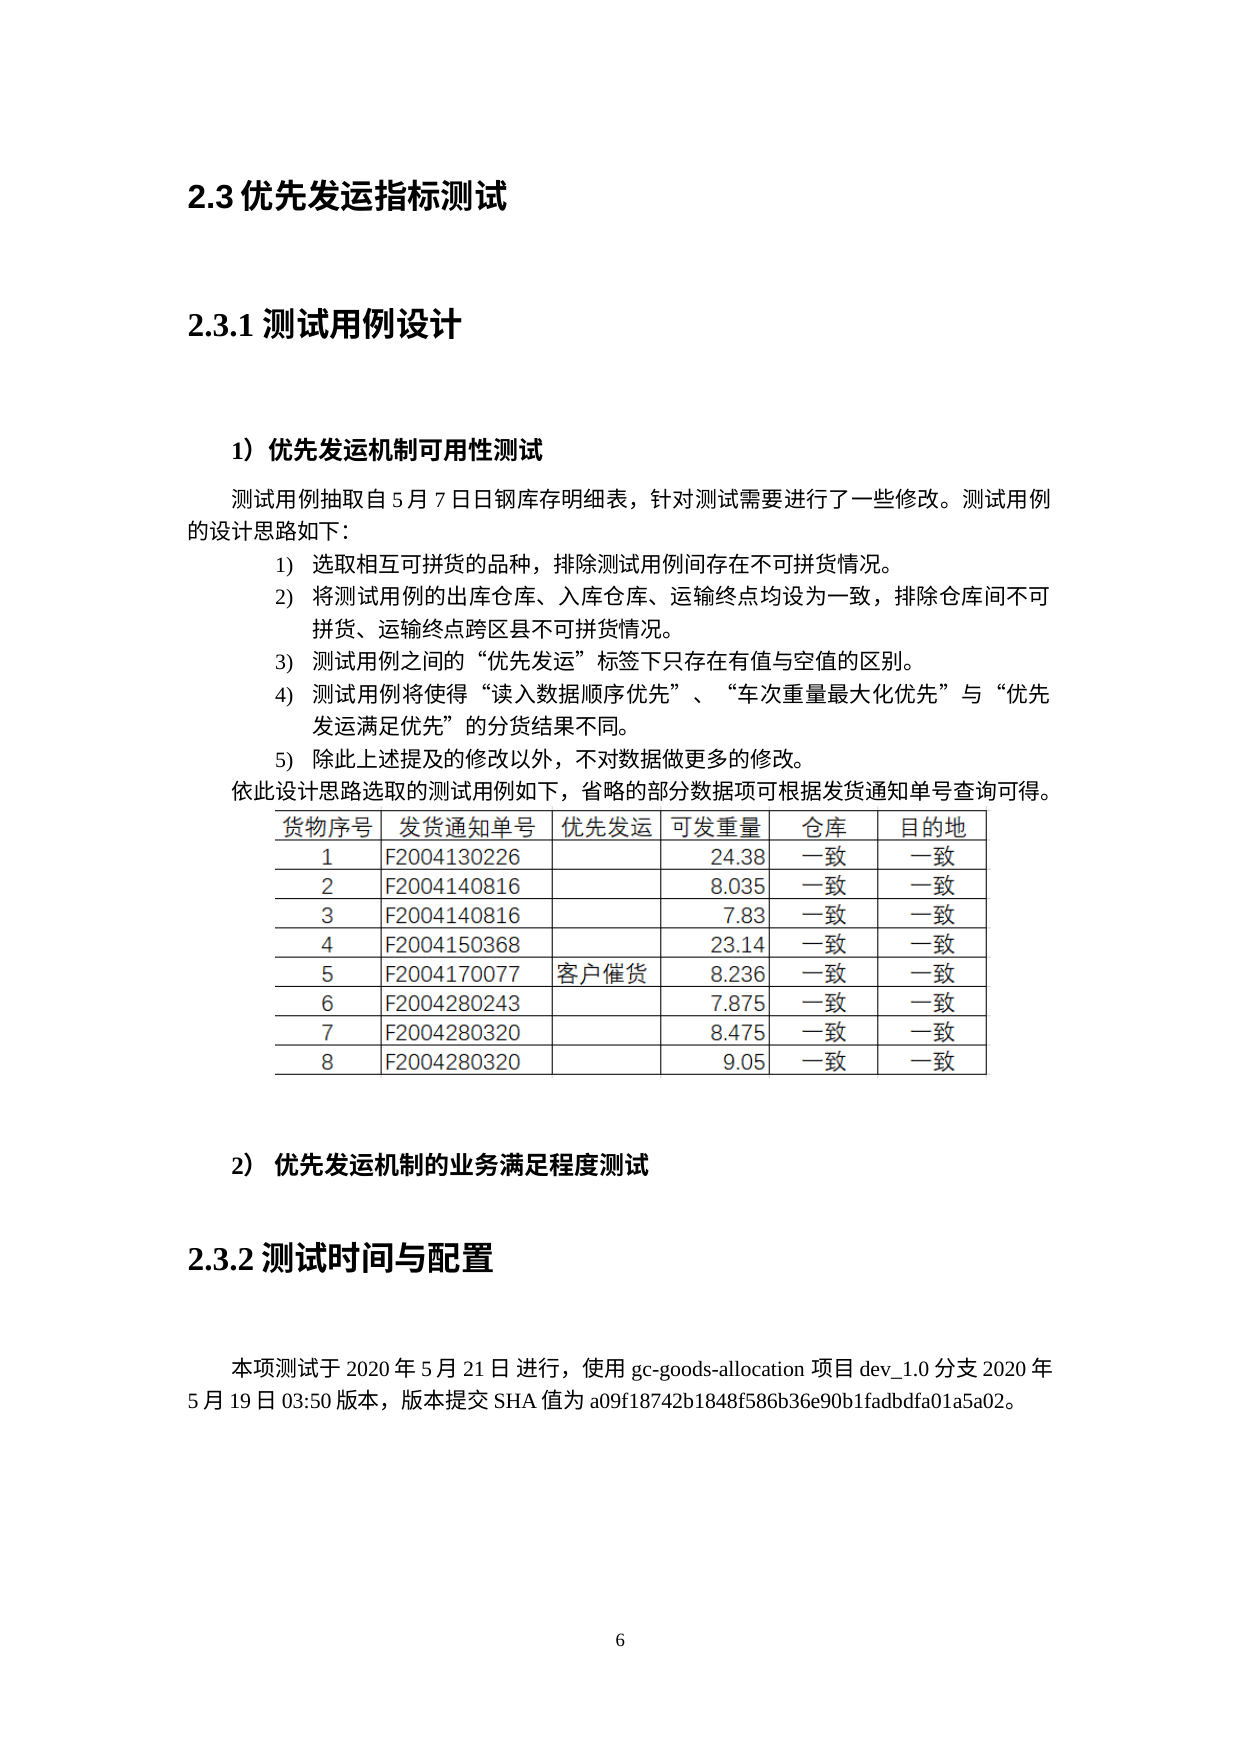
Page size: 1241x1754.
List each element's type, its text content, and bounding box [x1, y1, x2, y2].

picture [275, 806, 991, 1078]
list 测试用例将使得“读入数据顺序优先”、“车次重量最大化优先”与“优先发运满足优先”的分货结果不同。 [275, 676, 1053, 741]
text 本项测试于2020年5月21日 进行，使用gc-goods-allocation 项目dev_1.0分支2020年5月19日03:50版本，版本提交SHA值为a09f18742b1848f586b36e90b1fadbdfa01a5a02。 [187, 1351, 1053, 1416]
list 选取相互可拼货的品种，排除测试用例间存在不可拼货情况。 [275, 546, 1053, 579]
text 2） 优先发运机制的业务满足程度测试 [187, 1131, 1053, 1196]
list 测试用例之间的“优先发运”标签下只存在有值与空值的区别。 [275, 644, 1053, 676]
subtitle 2.3优先发运指标测试 [187, 162, 1053, 227]
subtitle 2.3.1 测试用例设计 [187, 289, 1053, 354]
text 测试用例抽取自5月7日日钢库存明细表，针对测试需要进行了一些修改。测试用例的设计思路如下： [187, 481, 1053, 546]
list 将测试用例的出库仓库、入库仓库、运输终点均设为一致，排除仓库间不可拼货、运输终点跨区县不可拼货情况。 [275, 579, 1053, 644]
text 1）优先发运机制可用性测试 [187, 416, 1053, 481]
list 除此上述提及的修改以外，不对数据做更多的修改。 [275, 741, 1053, 774]
text 依此设计思路选取的测试用例如下，省略的部分数据项可根据发货通知单号查询可得。 [231, 774, 1053, 806]
subtitle 2.3.2测试时间与配置 [187, 1223, 1053, 1288]
